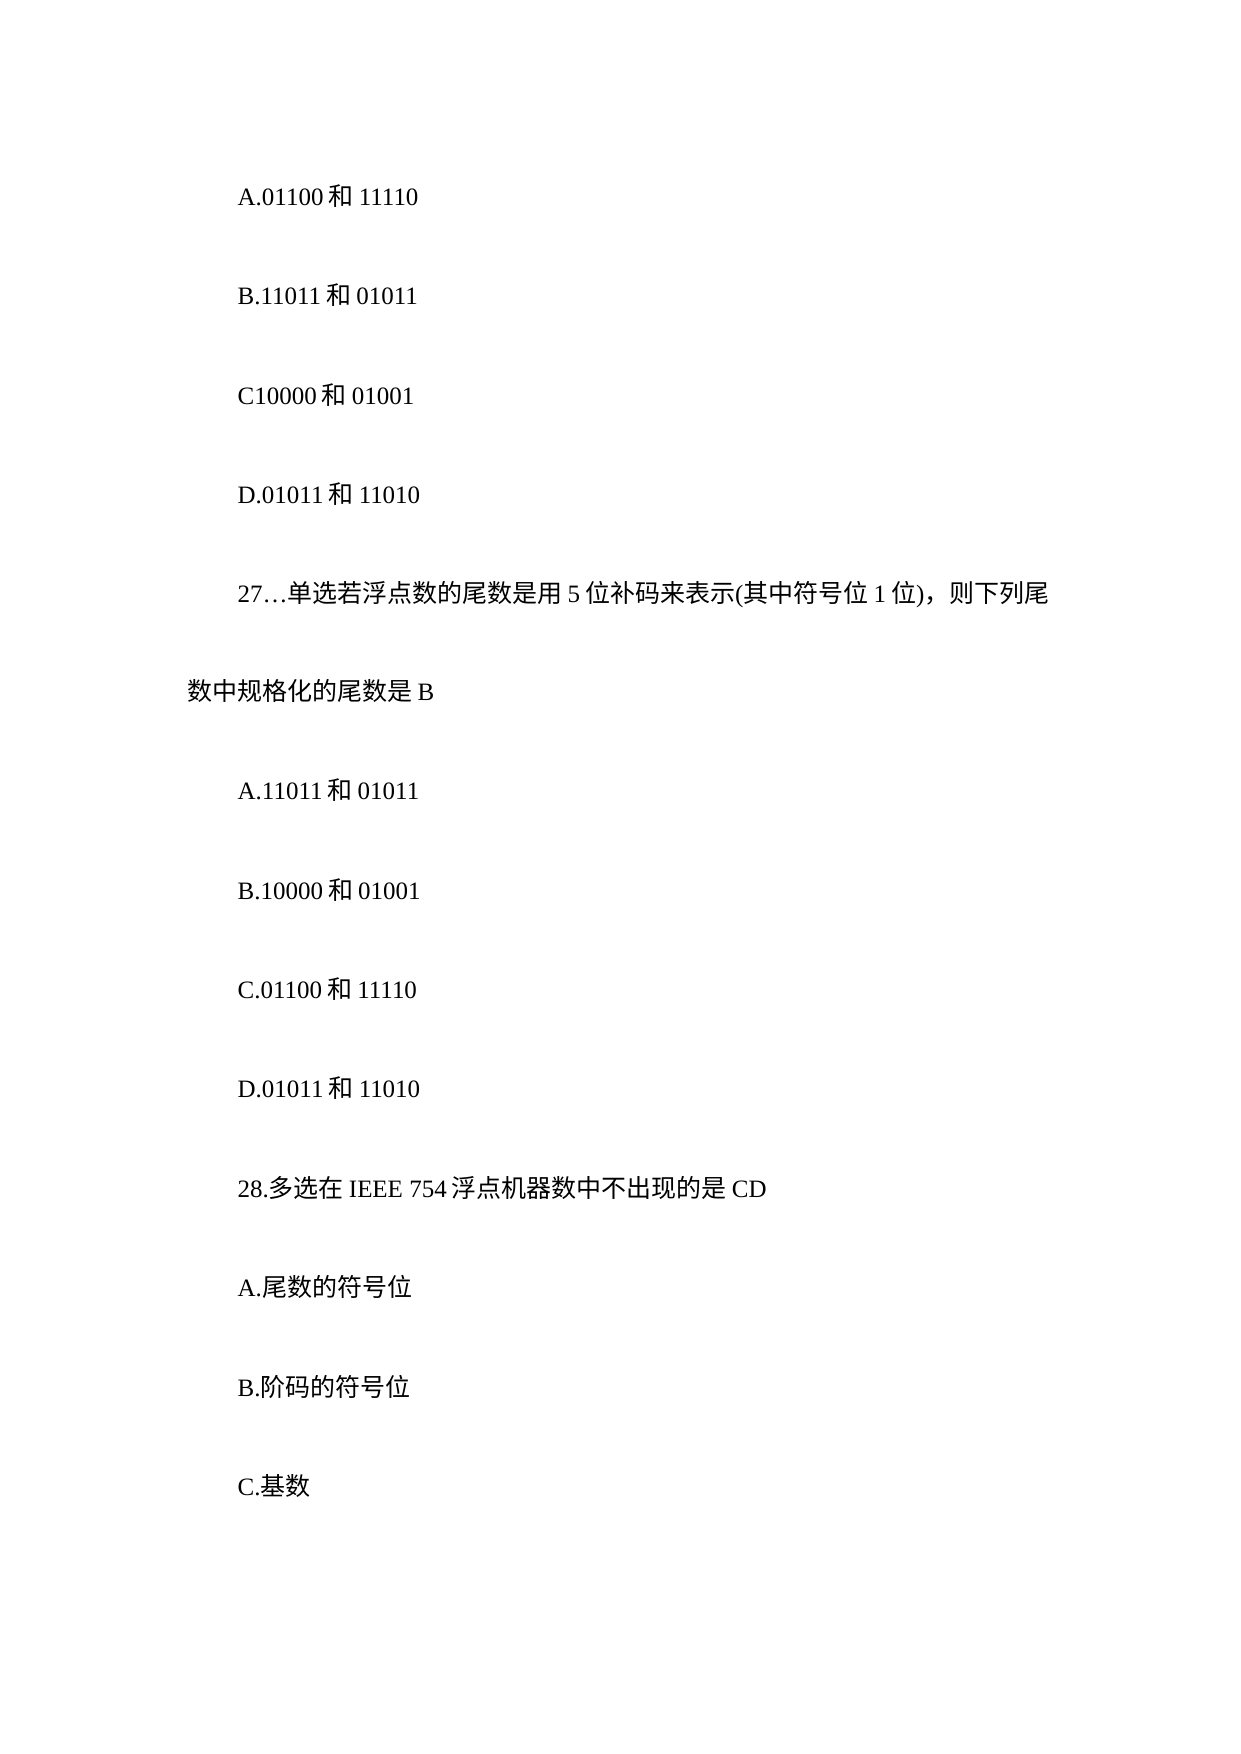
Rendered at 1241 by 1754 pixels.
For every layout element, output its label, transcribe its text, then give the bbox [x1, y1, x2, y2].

text B.阶码的符号位 [187, 1353, 1053, 1418]
text 28.多选在IEEE 754浮点机器数中不出现的是CD [187, 1154, 1053, 1219]
text D.01011和11010 [187, 1054, 1053, 1119]
text B.11011和01011 [187, 261, 1053, 326]
text B.10000和01001 [187, 856, 1053, 921]
text C10000和01001 [187, 361, 1053, 426]
text D.01011和11010 [187, 460, 1053, 525]
text A.01100和11110 [187, 162, 1053, 227]
text C.基数 [187, 1452, 1053, 1517]
text A.尾数的符号位 [187, 1253, 1053, 1318]
text A.11011和01011 [187, 756, 1053, 821]
text C.01100和11110 [187, 955, 1053, 1020]
text 27…单选若浮点数的尾数是用5位补码来表示(其中符号位1位)，则下列尾数中规格化的尾数是B [187, 559, 1053, 722]
